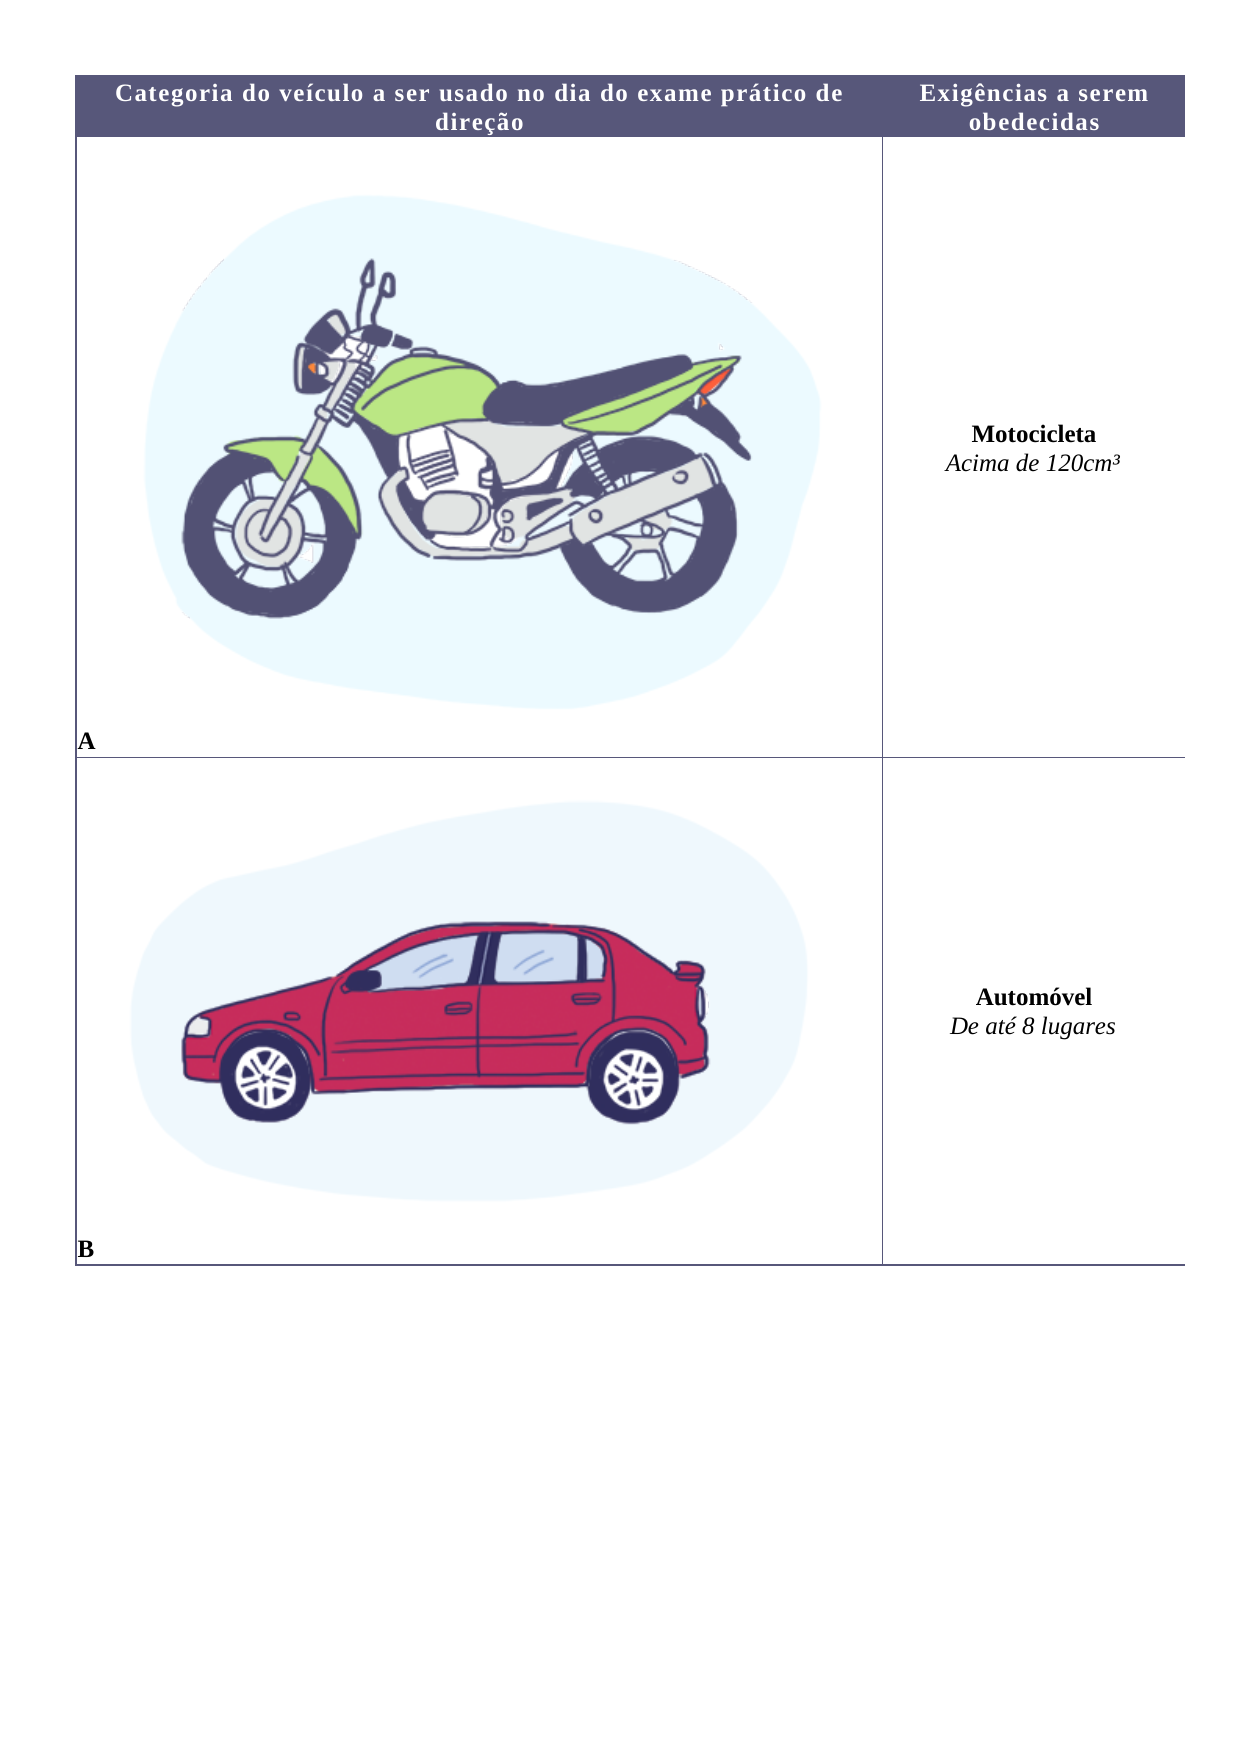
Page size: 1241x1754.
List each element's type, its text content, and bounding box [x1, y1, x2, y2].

table_cell Motocicleta Acima de 120cm³ [883, 137, 1185, 756]
table_cell A [77, 137, 882, 756]
table_cell B [77, 758, 882, 1264]
table_cell Automóvel De até 8 lugares [883, 758, 1185, 1264]
table_header Categoria do veículo a ser usado no dia do exame prático de direção [77, 77, 882, 137]
picture [77, 140, 859, 727]
table_header Exigências a serem obedecidas [883, 77, 1185, 137]
picture [77, 759, 859, 1234]
